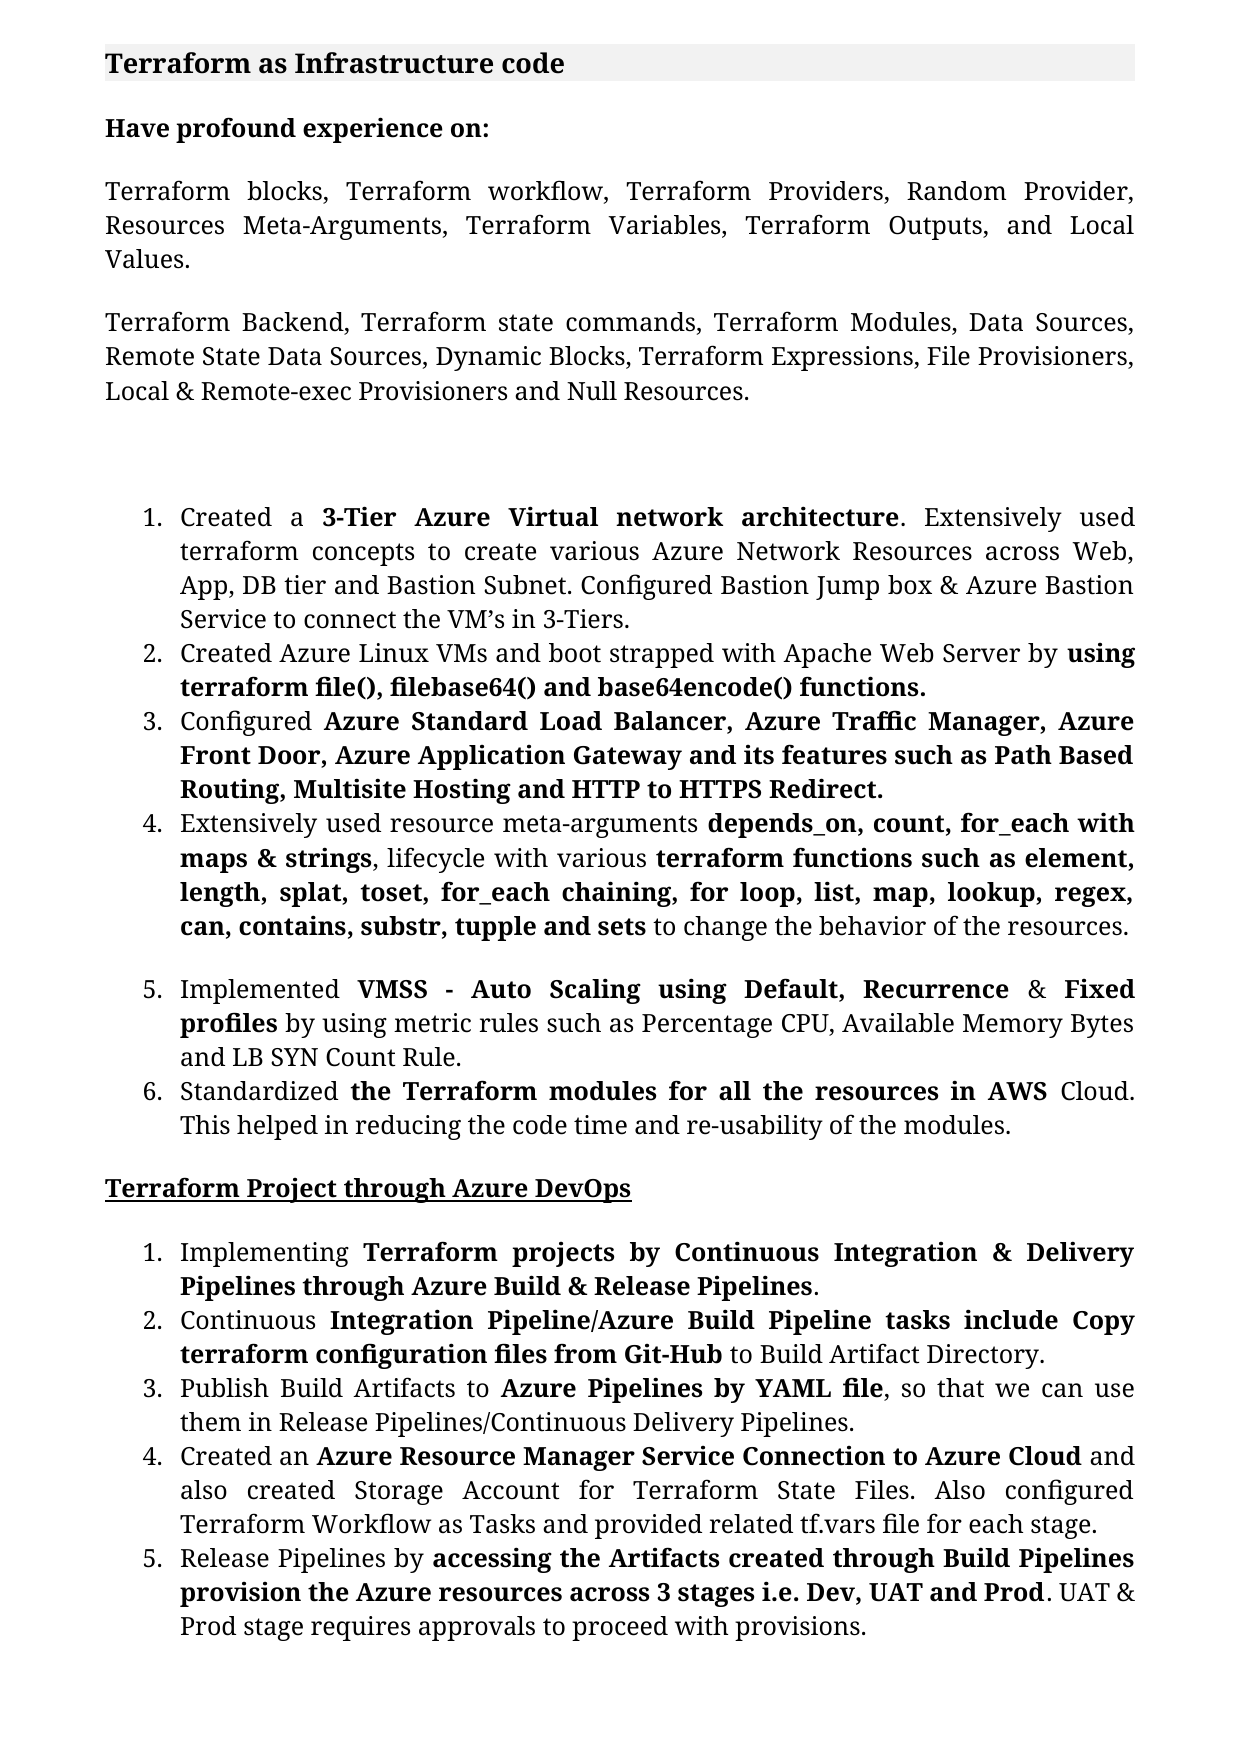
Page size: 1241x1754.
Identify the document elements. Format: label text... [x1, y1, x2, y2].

list Continuous Integration Pipeline/Azure Build Pipeline tasks include Copy terraform configuration files from Git-Hub to Build Artifact Directory. [142, 1448, 1135, 1516]
text Terraform Backend, Terraform state commands, Terraform Modules, Data Sources, Remote State Data Sources, Dynamic Blocks, Terraform Expressions, File Provisioners, Local & Remote-exec Provisioners and Null Resources. [105, 305, 1135, 407]
text Terraform blocks, Terraform workflow, Terraform Providers, Random Provider, Resources Meta-Arguments, Terraform Variables, Terraform Outputs, and Local Values. [105, 174, 1135, 276]
text Terraform Project through Azure DevOps [105, 1288, 1135, 1322]
list Extensively used resource meta-arguments depends_on, count, for_each with maps & strings, lifecycle with various terraform functions such as element, length, splat, toset, for_each chaining, for loop, list, map, lookup, regex, can, contains, substr, tupple and sets to change the behavior of the resources. [142, 894, 1135, 1030]
list Implemented VMSS - Auto Scaling using Default, Recurrence & Fixed profiles by using metric rules such as Percentage CPU, Available Memory Bytes and LB SYN Count Rule. [142, 1059, 1135, 1161]
list Created Azure Linux VMs and boot strapped with Apache Web Server by using terraform file(), filebase64() and base64encode() functions. [142, 665, 1135, 733]
list Standardized the Terraform modules for all the resources in AWS Cloud. This helped in reducing the code time and re-usability of the modules. [142, 1190, 1135, 1258]
list Publish Build Artifacts to Azure Pipelines by YAML file, so that we can use them in Release Pipelines/Continuous Delivery Pipelines. [142, 1546, 1135, 1614]
list Implementing Terraform projects by Continuous Integration & Delivery Pipelines through Azure Build & Release Pipelines. [142, 1351, 1135, 1419]
text Have profound experience on: [105, 110, 1135, 144]
subtitle Terraform as Infrastructure code [105, 44, 1135, 81]
list Created a 3-Tier Azure Virtual network architecture. Extensively used terraform concepts to create various Azure Network Resources across Web, App, DB tier and Bastion Subnet. Configured Bastion Jump box & Azure Bastion Service to connect the VM’s in 3-Tiers. [142, 499, 1135, 636]
list Configured Azure Standard Load Balancer, Azure Traffic Manager, Azure Front Door, Azure Application Gateway and its features such as Path Based Routing, Multisite Hosting and HTTP to HTTPS Redirect. [142, 762, 1135, 864]
